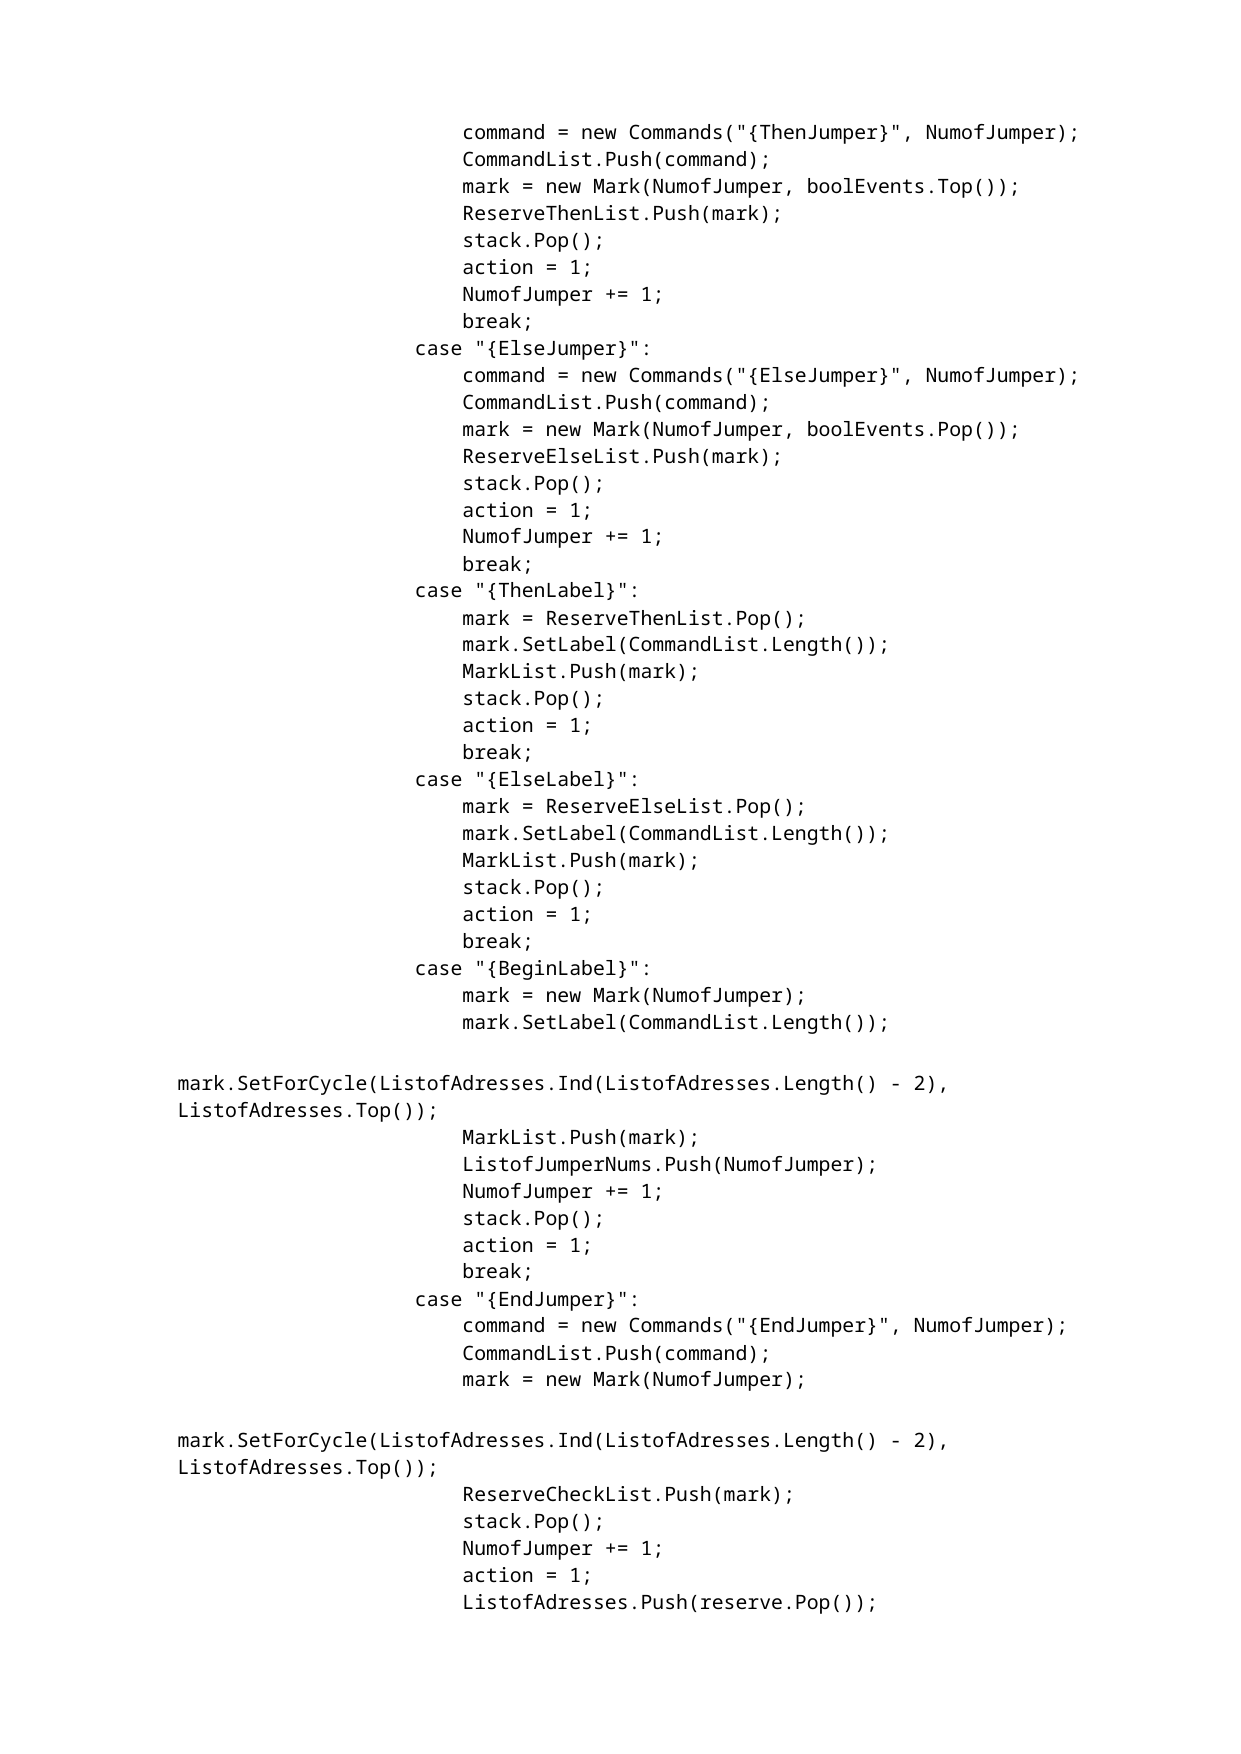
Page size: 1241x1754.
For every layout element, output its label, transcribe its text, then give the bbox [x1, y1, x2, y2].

text stack.Pop(); [177, 1204, 1152, 1231]
text break; [177, 739, 1152, 766]
text CommandList.Push(command); [177, 145, 1152, 172]
text command = new Commands("{ElseJumper}", NumofJumper); [177, 361, 1152, 388]
text NumofJumper += 1; [177, 1177, 1152, 1204]
text action = 1; [177, 712, 1152, 739]
text stack.Pop(); [177, 873, 1152, 901]
text case "{ThenLabel}": [177, 577, 1152, 604]
text ReserveElseList.Push(mark); [177, 442, 1152, 469]
text action = 1; [177, 1231, 1152, 1258]
text CommandList.Push(command); [177, 388, 1152, 415]
text mark.SetForCycle(ListofAdresses.Ind(ListofAdresses.Length() - 2), ListofAdresses.Top()); [177, 1393, 1152, 1480]
text mark = ReserveThenList.Pop(); [177, 604, 1152, 631]
text ListofAdresses.Push(reserve.Pop()); [177, 1588, 1152, 1615]
text case "{ElseLabel}": [177, 766, 1152, 793]
text mark.SetLabel(CommandList.Length()); [177, 819, 1152, 847]
text ReserveCheckList.Push(mark); [177, 1480, 1152, 1507]
text case "{EndJumper}": [177, 1285, 1152, 1312]
text command = new Commands("{ThenJumper}", NumofJumper); [177, 118, 1152, 145]
text break; [177, 550, 1152, 577]
text MarkList.Push(mark); [177, 1123, 1152, 1150]
text MarkList.Push(mark); [177, 847, 1152, 873]
text NumofJumper += 1; [177, 1534, 1152, 1561]
text NumofJumper += 1; [177, 280, 1152, 307]
text mark.SetLabel(CommandList.Length()); [177, 631, 1152, 658]
text action = 1; [177, 1561, 1152, 1588]
text stack.Pop(); [177, 1507, 1152, 1534]
text action = 1; [177, 901, 1152, 927]
text case "{ElseJumper}": [177, 334, 1152, 361]
text break; [177, 927, 1152, 954]
text mark.SetForCycle(ListofAdresses.Ind(ListofAdresses.Length() - 2), ListofAdresses.Top()); [177, 1035, 1152, 1123]
text mark = ReserveElseList.Pop(); [177, 793, 1152, 819]
text MarkList.Push(mark); [177, 658, 1152, 685]
text mark = new Mark(NumofJumper, boolEvents.Top()); [177, 172, 1152, 199]
text case "{BeginLabel}": [177, 954, 1152, 981]
text ListofJumperNums.Push(NumofJumper); [177, 1150, 1152, 1177]
text break; [177, 1258, 1152, 1285]
text command = new Commands("{EndJumper}", NumofJumper); [177, 1312, 1152, 1339]
text mark = new Mark(NumofJumper); [177, 1366, 1152, 1393]
text stack.Pop(); [177, 469, 1152, 496]
text CommandList.Push(command); [177, 1339, 1152, 1366]
text mark.SetLabel(CommandList.Length()); [177, 1008, 1152, 1035]
text action = 1; [177, 496, 1152, 523]
text mark = new Mark(NumofJumper, boolEvents.Pop()); [177, 415, 1152, 442]
text break; [177, 307, 1152, 334]
text stack.Pop(); [177, 226, 1152, 253]
text NumofJumper += 1; [177, 523, 1152, 550]
text action = 1; [177, 253, 1152, 280]
text mark = new Mark(NumofJumper); [177, 981, 1152, 1008]
text ReserveThenList.Push(mark); [177, 199, 1152, 226]
text stack.Pop(); [177, 685, 1152, 712]
